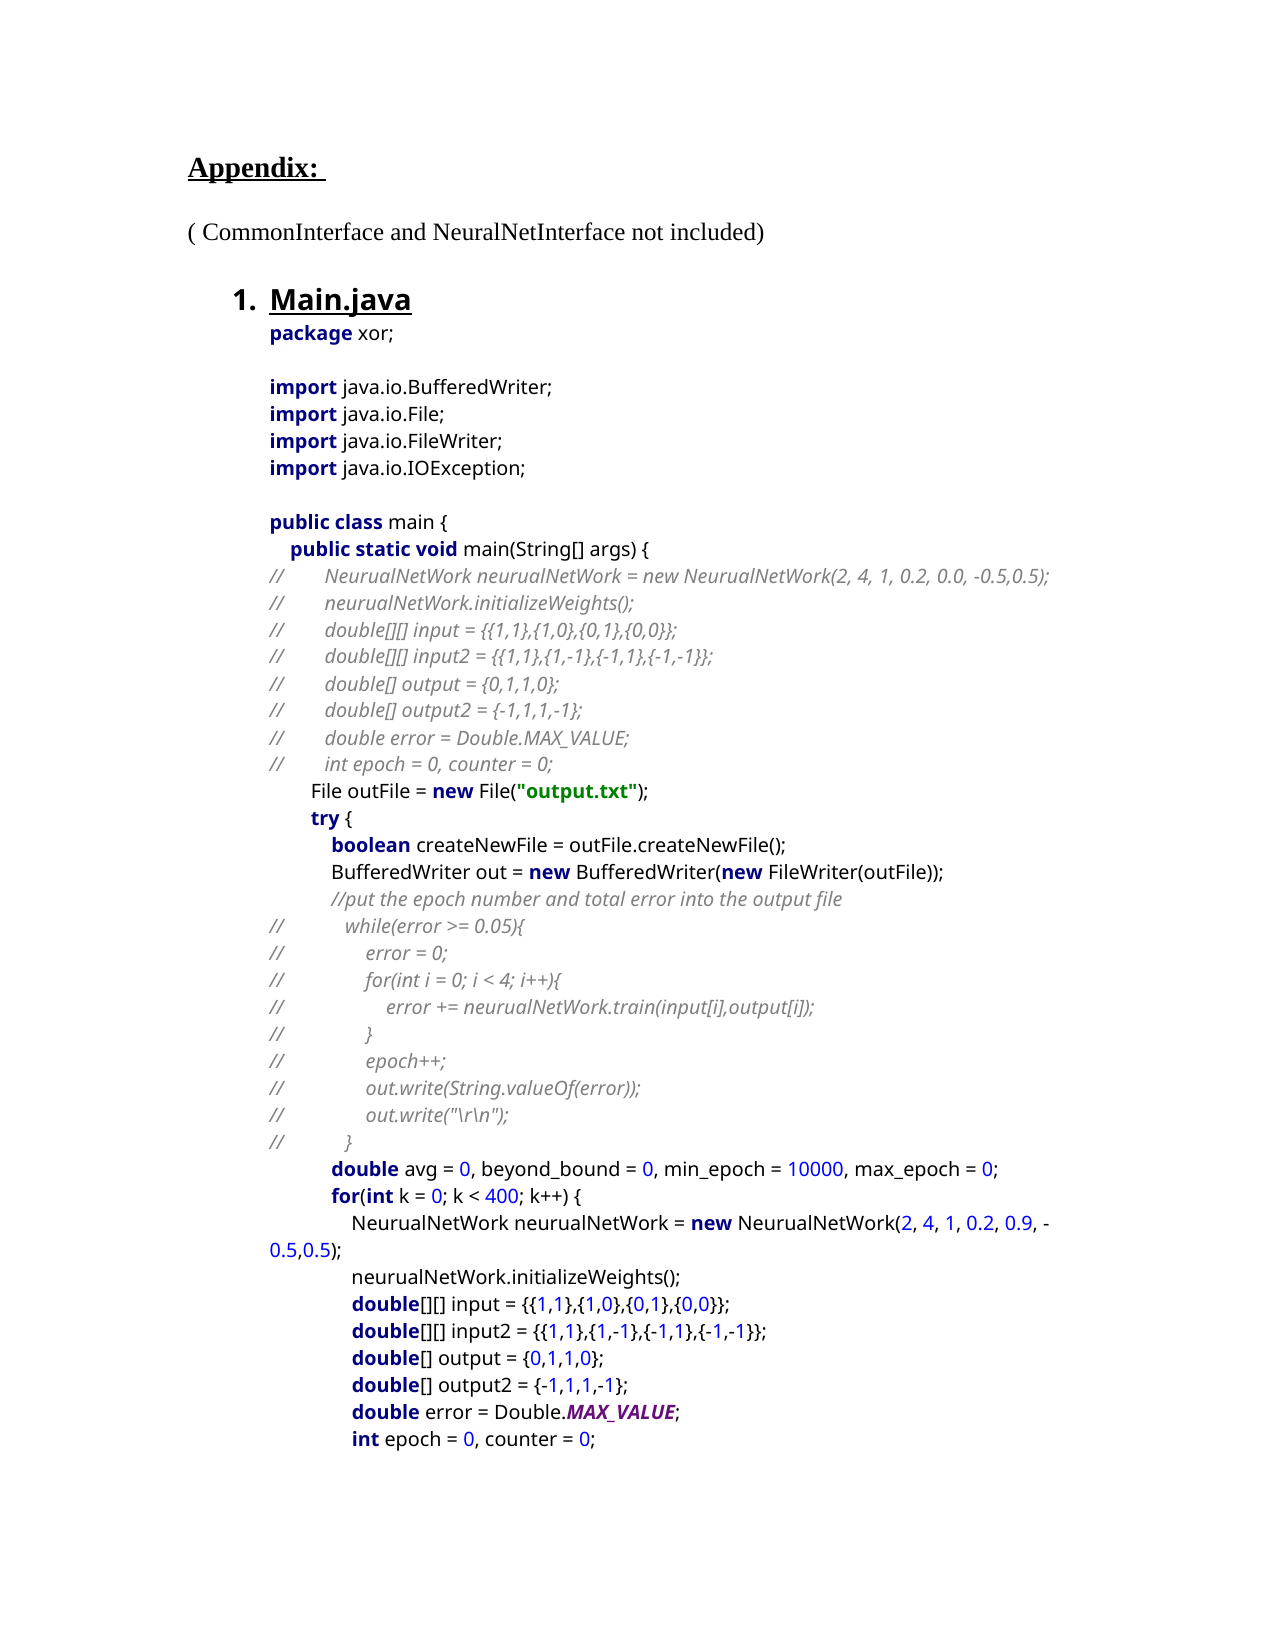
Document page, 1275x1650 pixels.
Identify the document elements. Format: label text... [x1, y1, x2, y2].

text Appendix: [187, 150, 1087, 183]
list Main.java [232, 279, 1087, 319]
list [269, 319, 1087, 1479]
text ( CommonInterface and NeuralNetInterface not included) [187, 217, 1087, 246]
